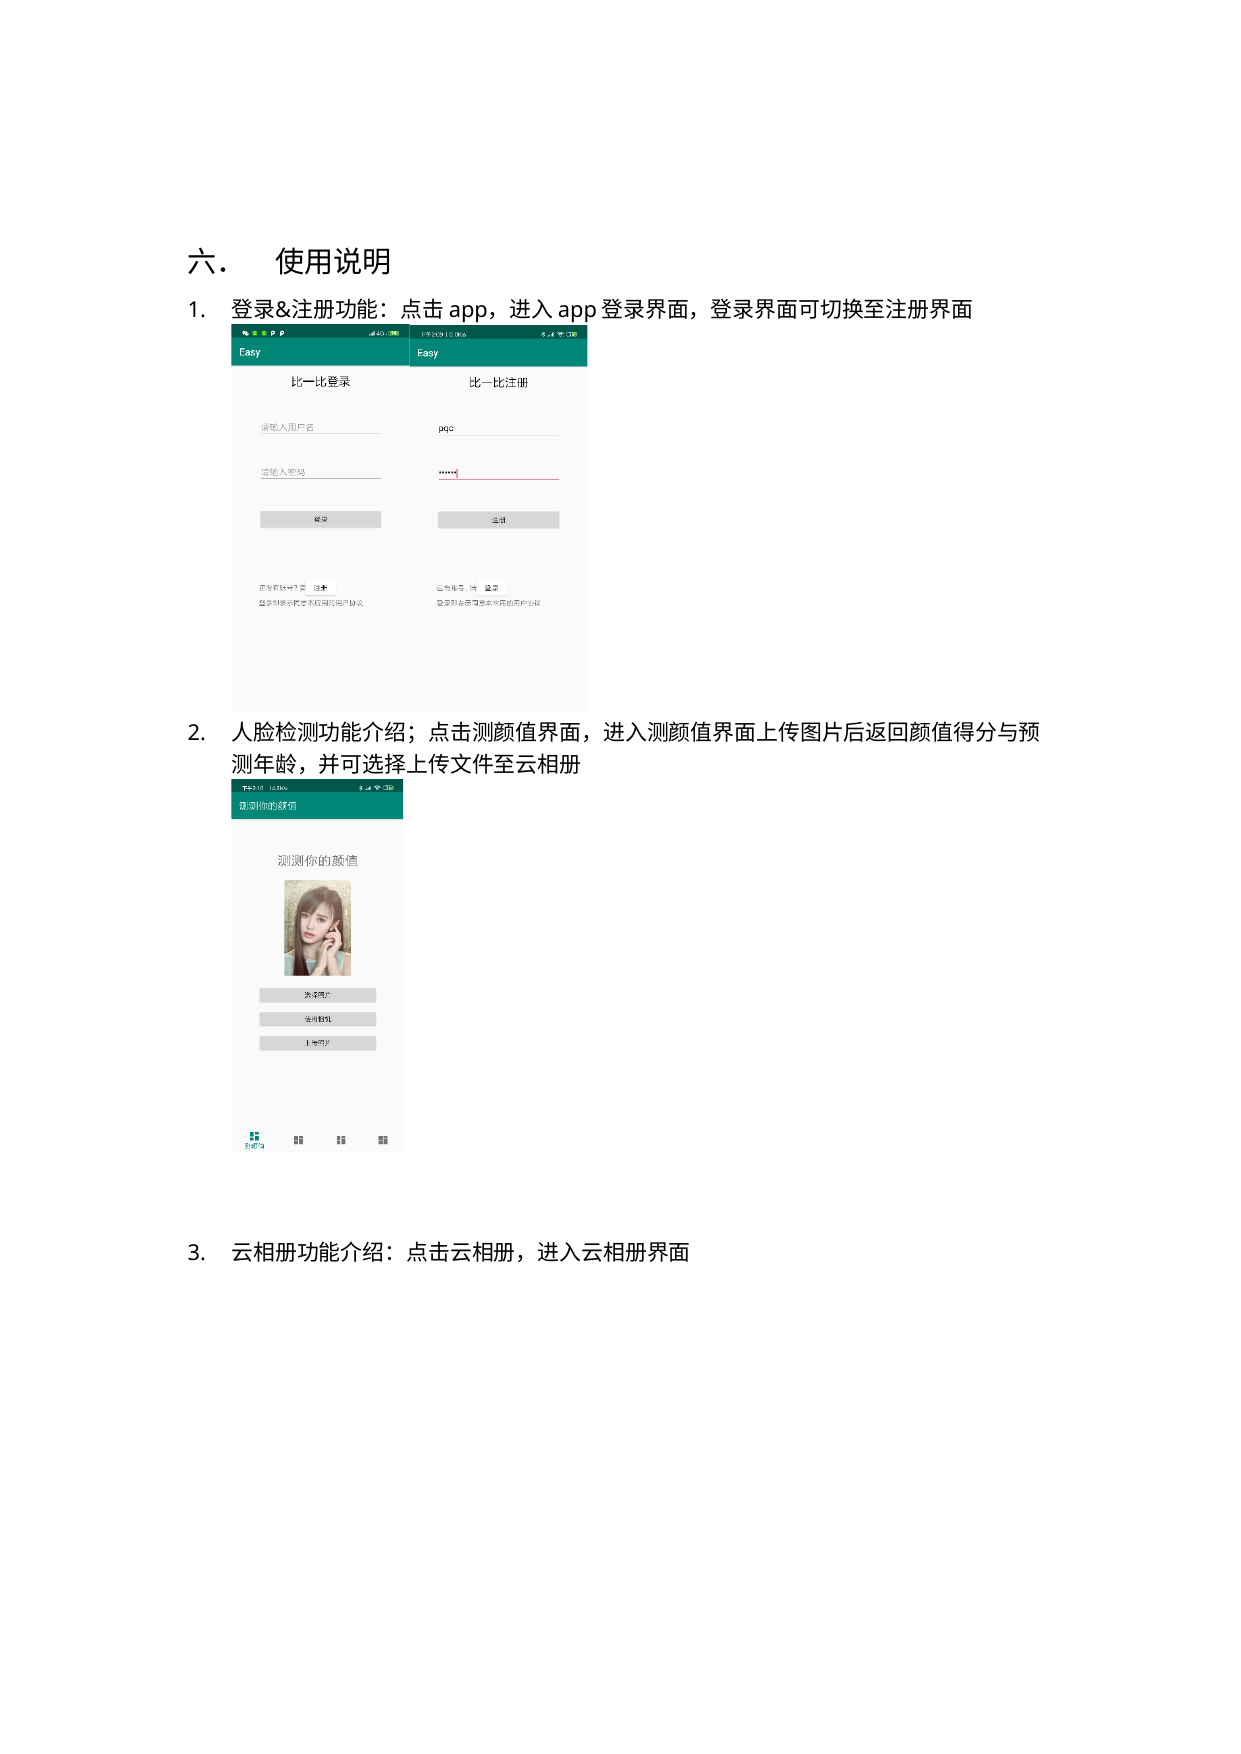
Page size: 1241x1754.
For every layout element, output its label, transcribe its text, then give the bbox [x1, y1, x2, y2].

list 人脸检测功能介绍；点击测颜值界面，进入测颜值界面上传图片后返回颜值得分与预测年龄，并可选择上传文件至云相册 [187, 714, 1053, 779]
list 登录&注册功能：点击app，进入app登录界面，登录界面可切换至注册界面 [187, 292, 1053, 324]
list 使用说明 [187, 227, 1053, 292]
picture [231, 779, 404, 1153]
picture [231, 324, 588, 712]
list 云相册功能介绍：点击云相册，进入云相册界面 [187, 1234, 1053, 1267]
